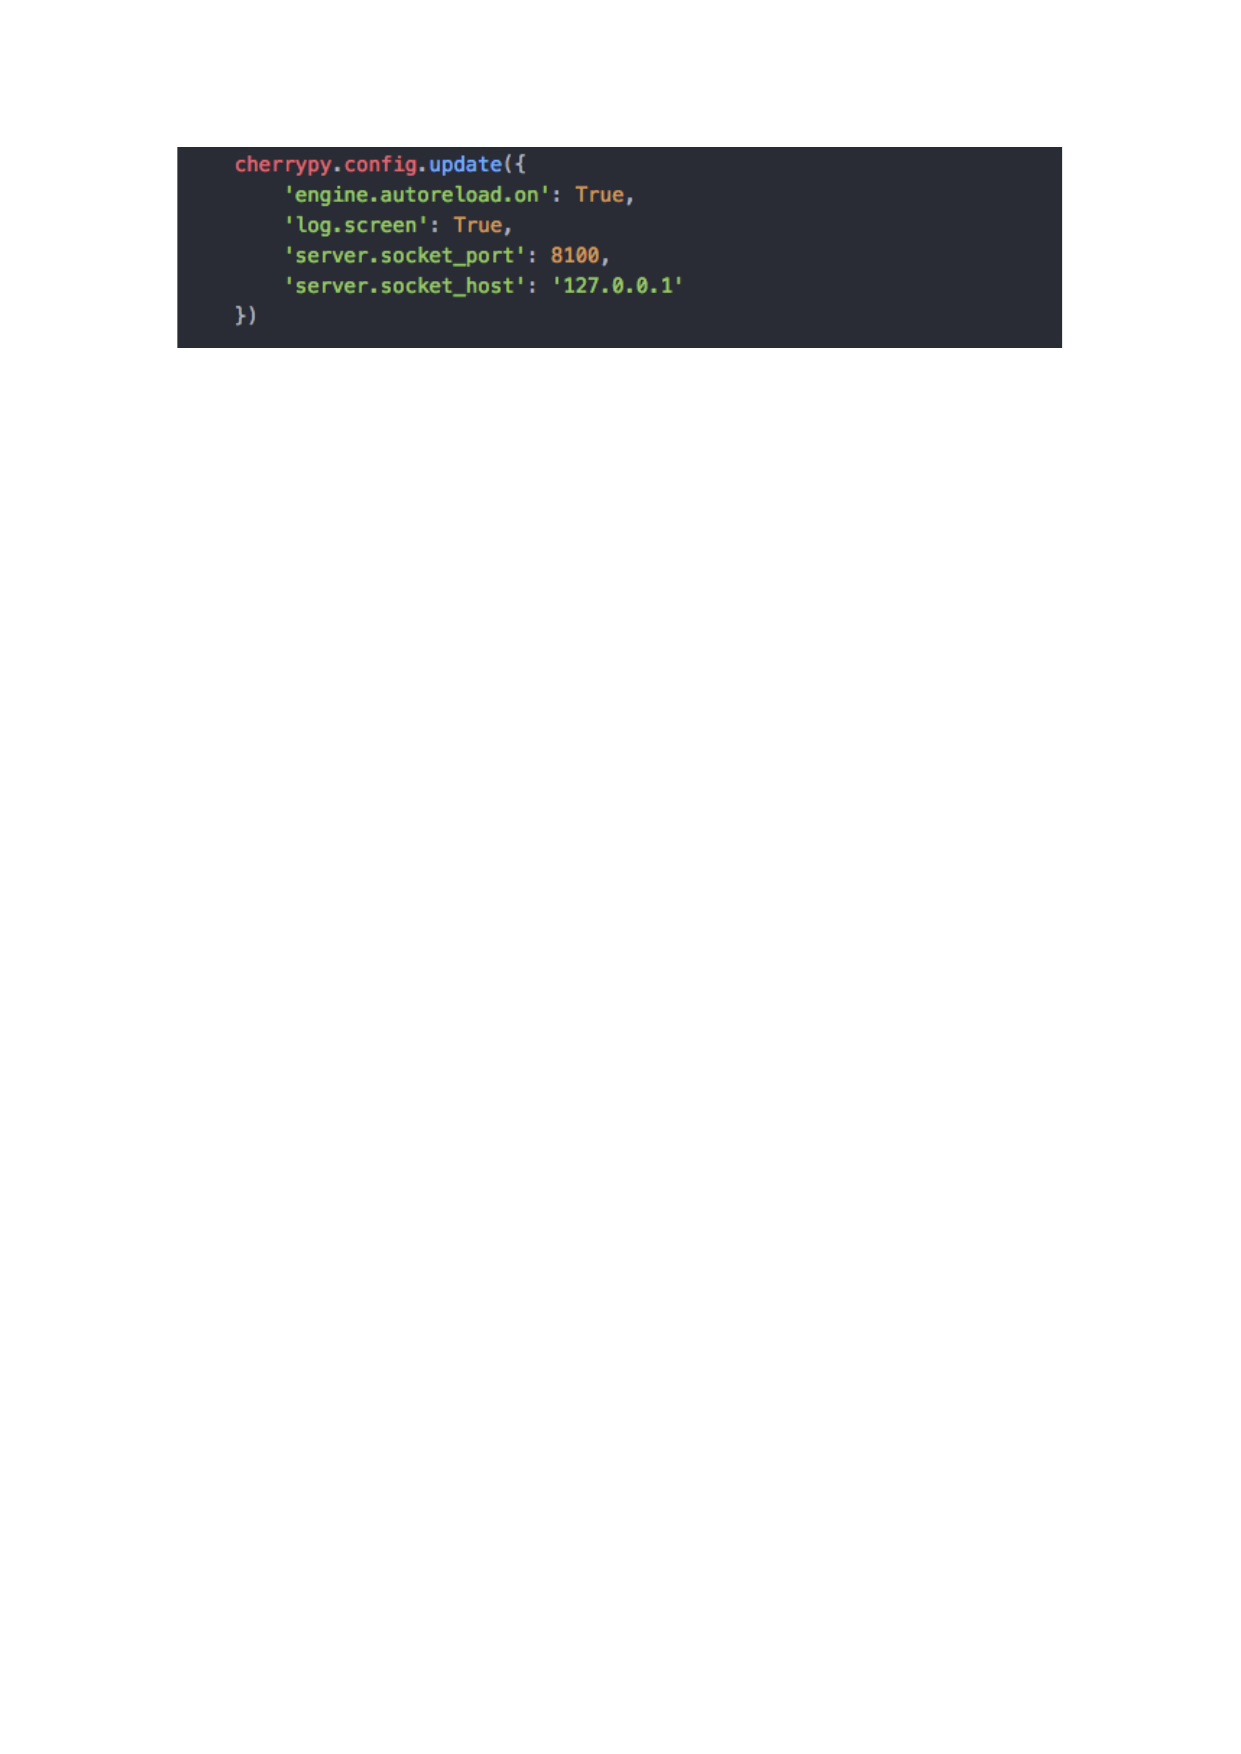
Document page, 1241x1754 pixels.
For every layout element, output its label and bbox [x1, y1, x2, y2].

picture [177, 147, 1063, 348]
